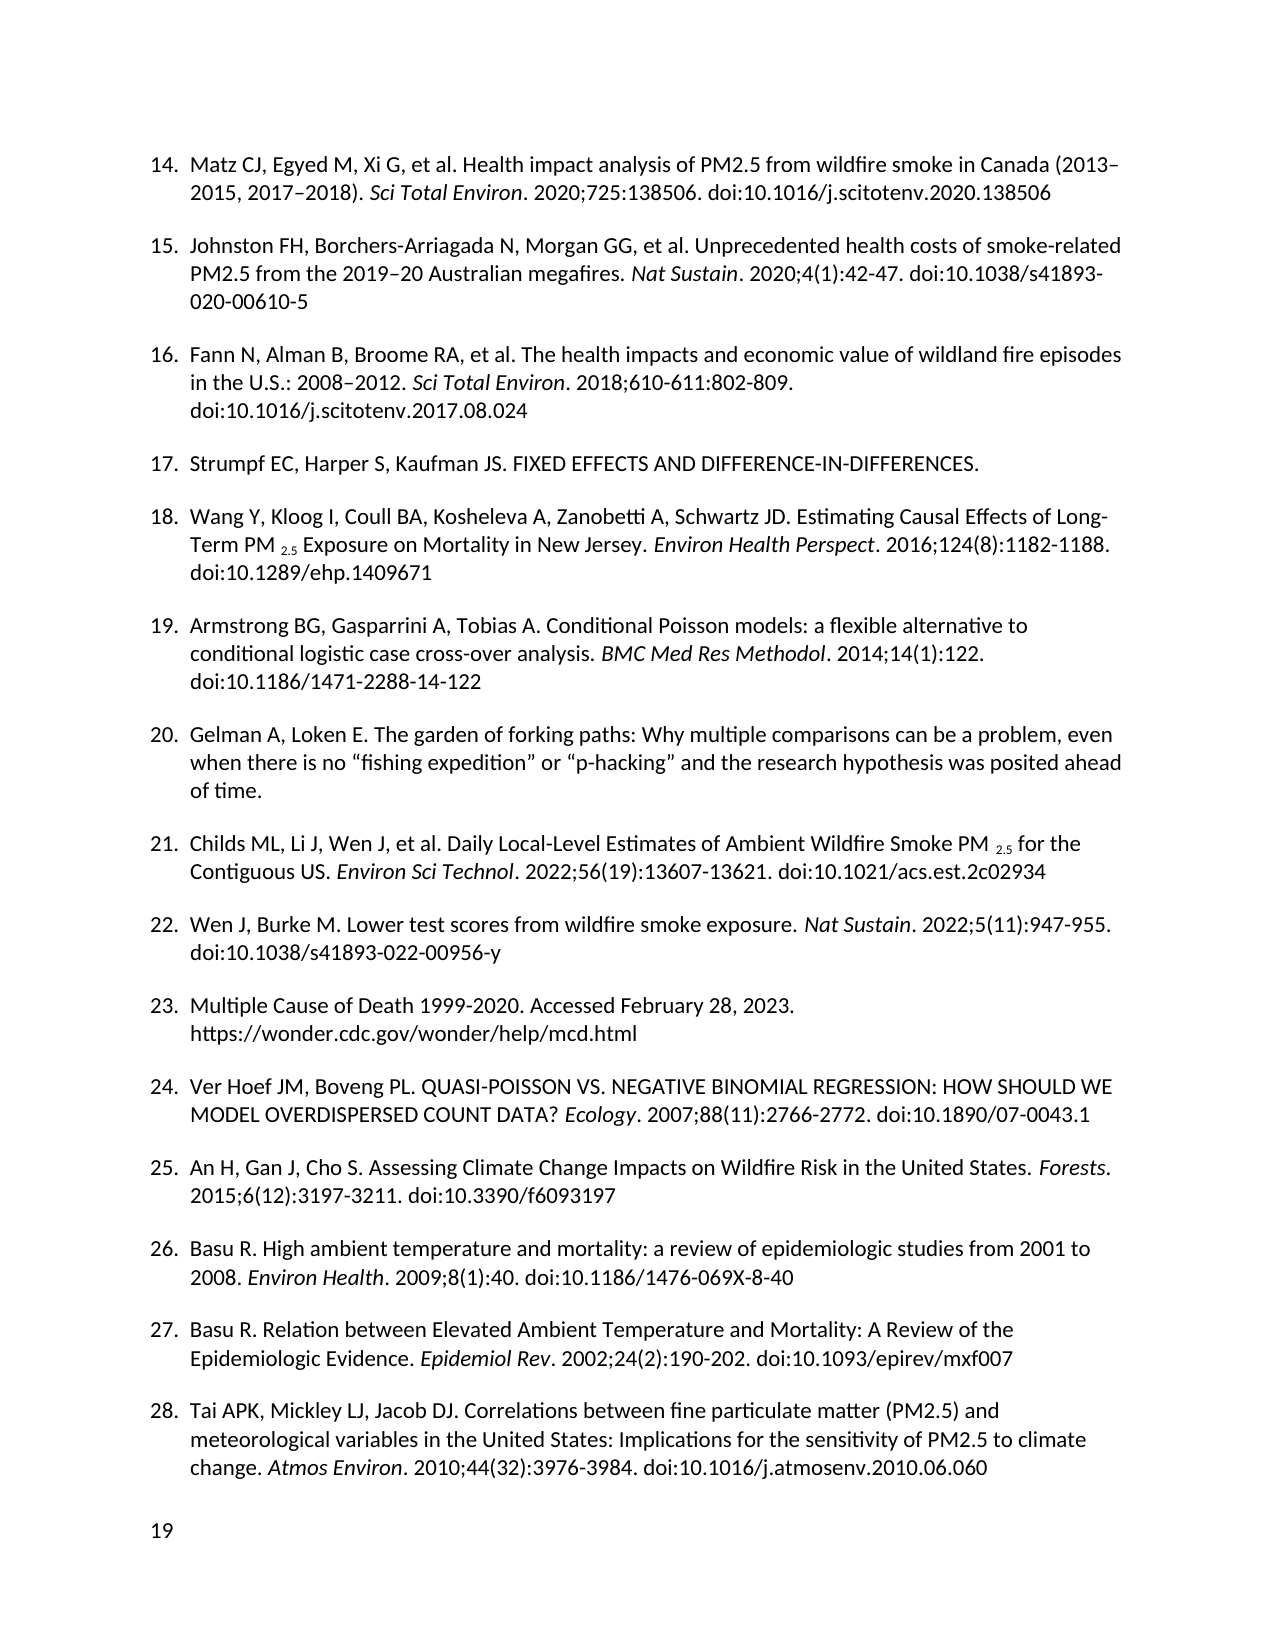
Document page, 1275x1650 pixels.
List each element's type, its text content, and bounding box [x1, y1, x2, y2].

text 14. Matz CJ, Egyed M, Xi G, et al. Health impact analysis of PM2.5 from wildfire smoke in Canada (2013–2015, 2017–2018). Sci Total Environ. 2020;725:138506. doi:10.1016/j.scitotenv.2020.138506 [150, 150, 1125, 206]
text 28. Tai APK, Mickley LJ, Jacob DJ. Correlations between fine particulate matter (PM2.5) and meteorological variables in the United States: Implications for the sensitivity of PM2.5 to climate change. Atmos Environ. 2010;44(32):3976-3984. doi:10.1016/j.atmosenv.2010.06.060 [150, 1397, 1125, 1481]
text 21. Childs ML, Li J, Wen J, et al. Daily Local-Level Estimates of Ambient Wildfire Smoke PM 2.5 for the Contiguous US. Environ Sci Technol. 2022;56(19):13607-13621. doi:10.1021/acs.est.2c02934 [150, 829, 1125, 885]
text 19. Armstrong BG, Gasparrini A, Tobias A. Conditional Poisson models: a flexible alternative to conditional logistic case cross-over analysis. BMC Med Res Methodol. 2014;14(1):122. doi:10.1186/1471-2288-14-122 [150, 611, 1125, 695]
text 25. An H, Gan J, Cho S. Assessing Climate Change Impacts on Wildfire Risk in the United States. Forests. 2015;6(12):3197-3211. doi:10.3390/f6093197 [150, 1153, 1125, 1209]
text 20. Gelman A, Loken E. The garden of forking paths: Why multiple comparisons can be a problem, even when there is no “ﬁshing expedition” or “p-hacking” and the research hypothesis was posited ahead of time. [150, 720, 1125, 804]
text 18. Wang Y, Kloog I, Coull BA, Kosheleva A, Zanobetti A, Schwartz JD. Estimating Causal Effects of Long-Term PM 2.5 Exposure on Mortality in New Jersey. Environ Health Perspect. 2016;124(8):1182-1188. doi:10.1289/ehp.1409671 [150, 502, 1125, 586]
text 16. Fann N, Alman B, Broome RA, et al. The health impacts and economic value of wildland fire episodes in the U.S.: 2008–2012. Sci Total Environ. 2018;610-611:802-809. doi:10.1016/j.scitotenv.2017.08.024 [150, 340, 1125, 424]
text 22. Wen J, Burke M. Lower test scores from wildfire smoke exposure. Nat Sustain. 2022;5(11):947-955. doi:10.1038/s41893-022-00956-y [150, 910, 1125, 966]
text 24. Ver Hoef JM, Boveng PL. QUASI-POISSON VS. NEGATIVE BINOMIAL REGRESSION: HOW SHOULD WE MODEL OVERDISPERSED COUNT DATA? Ecology. 2007;88(11):2766-2772. doi:10.1890/07-0043.1 [150, 1072, 1125, 1128]
text 23. Multiple Cause of Death 1999-2020. Accessed February 28, 2023. https://wonder.cdc.gov/wonder/help/mcd.html [150, 991, 1125, 1047]
text 15. Johnston FH, Borchers-Arriagada N, Morgan GG, et al. Unprecedented health costs of smoke-related PM2.5 from the 2019–20 Australian megafires. Nat Sustain. 2020;4(1):42-47. doi:10.1038/s41893-020-00610-5 [150, 231, 1125, 315]
text 27. Basu R. Relation between Elevated Ambient Temperature and Mortality: A Review of the Epidemiologic Evidence. Epidemiol Rev. 2002;24(2):190-202. doi:10.1093/epirev/mxf007 [150, 1316, 1125, 1372]
text 26. Basu R. High ambient temperature and mortality: a review of epidemiologic studies from 2001 to 2008. Environ Health. 2009;8(1):40. doi:10.1186/1476-069X-8-40 [150, 1234, 1125, 1291]
text 17. Strumpf EC, Harper S, Kaufman JS. FIXED EFFECTS AND DIFFERENCE-IN-DIFFERENCES. [150, 449, 1125, 477]
